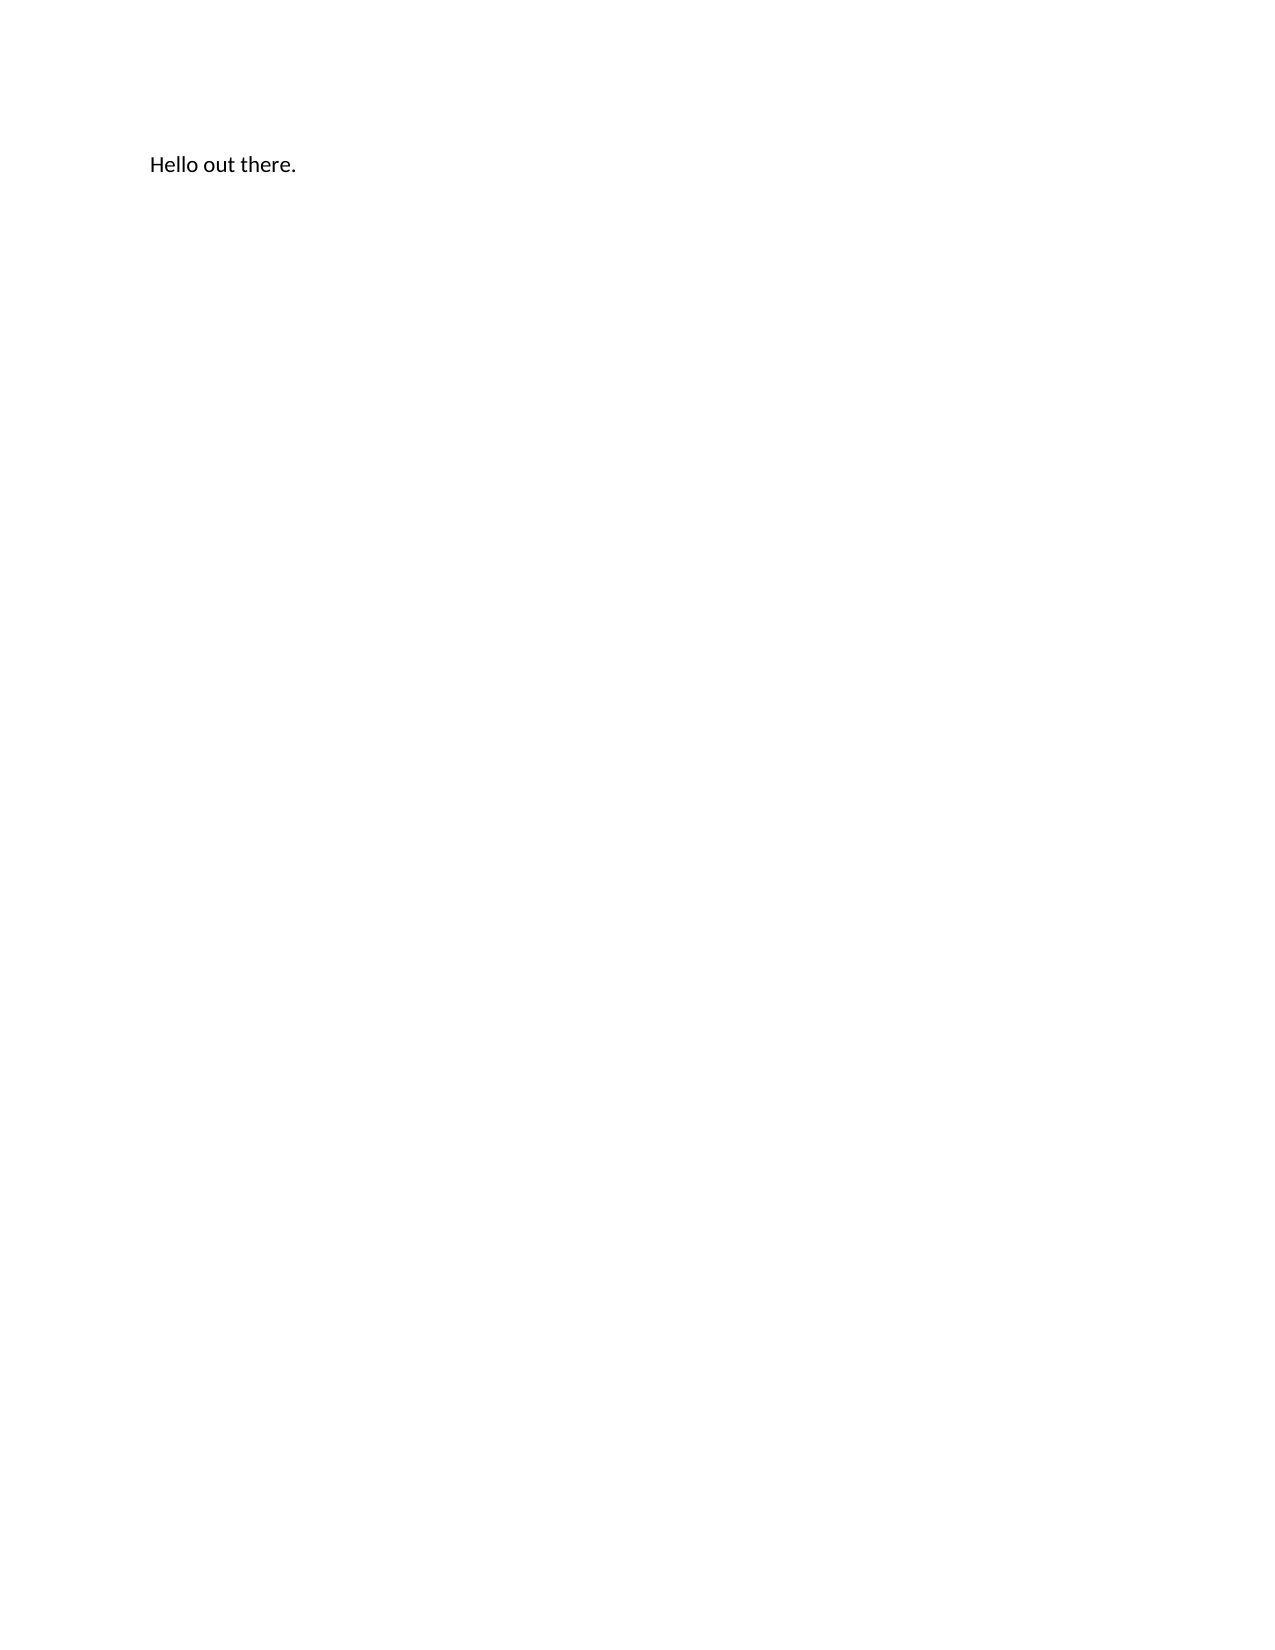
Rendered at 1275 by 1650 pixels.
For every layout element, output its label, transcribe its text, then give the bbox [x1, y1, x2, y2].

text Hello out there. [150, 150, 1125, 178]
